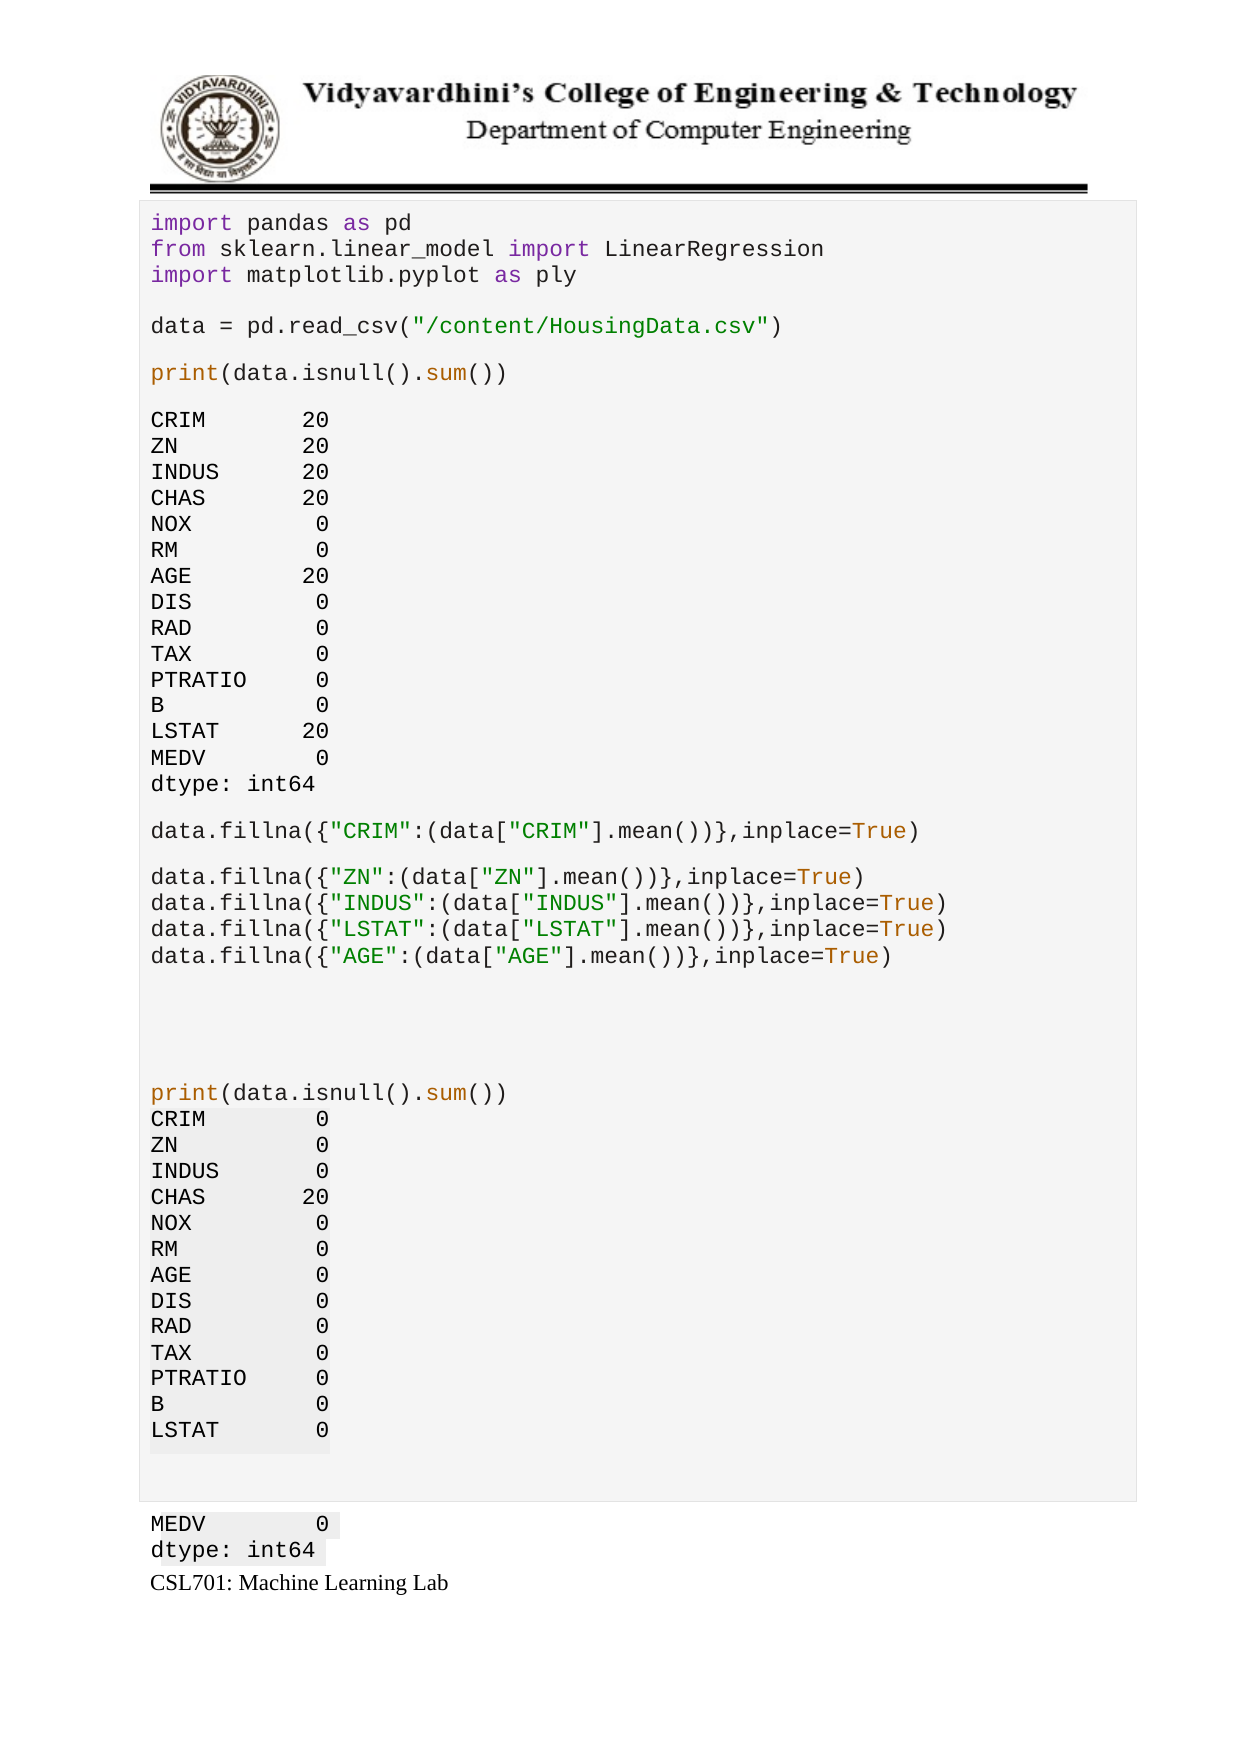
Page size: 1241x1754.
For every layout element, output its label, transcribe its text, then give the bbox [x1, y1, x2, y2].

picture [150, 75, 1091, 200]
table_header import pandas as pd from sklearn.linear_model import LinearRegression import matplotlib.pyplot as ply data = pd.read_csv("/content/HousingData.csv") print(data.isnull().sum()) CRIM 20 ZN 20 INDUS 20 CHAS 20 NOX 0 RM 0 AGE 20 DIS 0 RAD 0 TAX 0 PTRATIO 0 B 0 LSTAT 20 MEDV 0 dtype: int64 data.fillna({"CRIM":(data["CRIM"].mean())},inplace=True) data.fillna({"ZN":(data["ZN"].mean())},inplace=True) data.fillna({"INDUS":(data["INDUS"].mean())},inplace=True) data.fillna({"LSTAT":(data["LSTAT"].mean())},inplace=True) data.fillna({"AGE":(data["AGE"].mean())},inplace=True) print(data.isnull().sum()) [140, 201, 1136, 1501]
